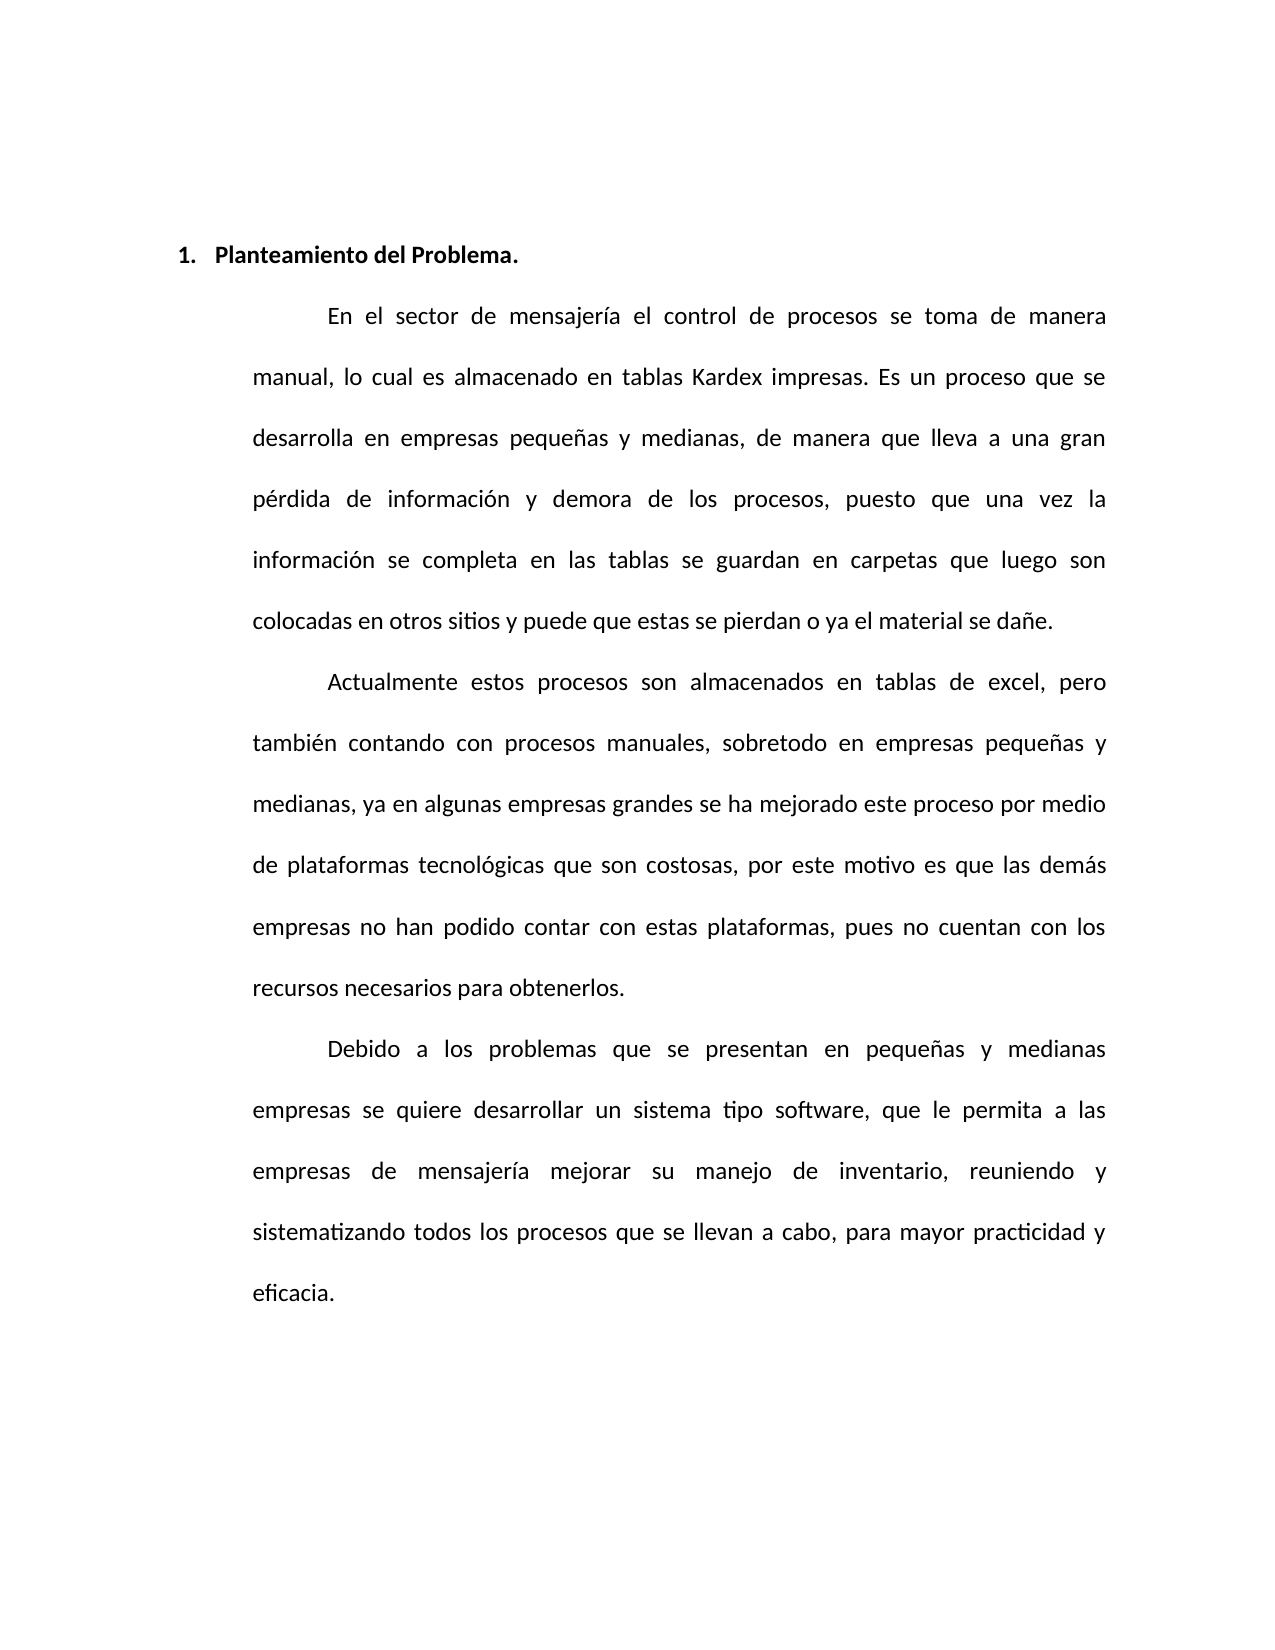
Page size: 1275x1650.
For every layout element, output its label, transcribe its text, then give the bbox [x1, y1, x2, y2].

text Actualmente estos procesos son almacenados en tablas de excel, pero también contando con procesos manuales, sobretodo en empresas pequeñas y medianas, ya en algunas empresas grandes se ha mejorado este proceso por medio de plataformas tecnológicas que son costosas, por este motivo es que las demás empresas no han podido contar con estas plataformas, pues no cuentan con los recursos necesarios para obtenerlos. [252, 666, 1107, 1002]
text Debido a los problemas que se presentan en pequeñas y medianas empresas se quiere desarrollar un sistema tipo software, que le permita a las empresas de mensajería mejorar su manejo de inventario, reuniendo y sistematizando todos los procesos que se llevan a cabo, para mayor practicidad y eficacia. [252, 1033, 1107, 1307]
list Planteamiento del Problema. [177, 239, 1107, 270]
text En el sector de mensajería el control de procesos se toma de manera manual, lo cual es almacenado en tablas Kardex impresas. Es un proceso que se desarrolla en empresas pequeñas y medianas, de manera que lleva a una gran pérdida de información y demora de los procesos, puesto que una vez la información se completa en las tablas se guardan en carpetas que luego son colocadas en otros sitios y puede que estas se pierdan o ya el material se dañe. [252, 300, 1107, 636]
